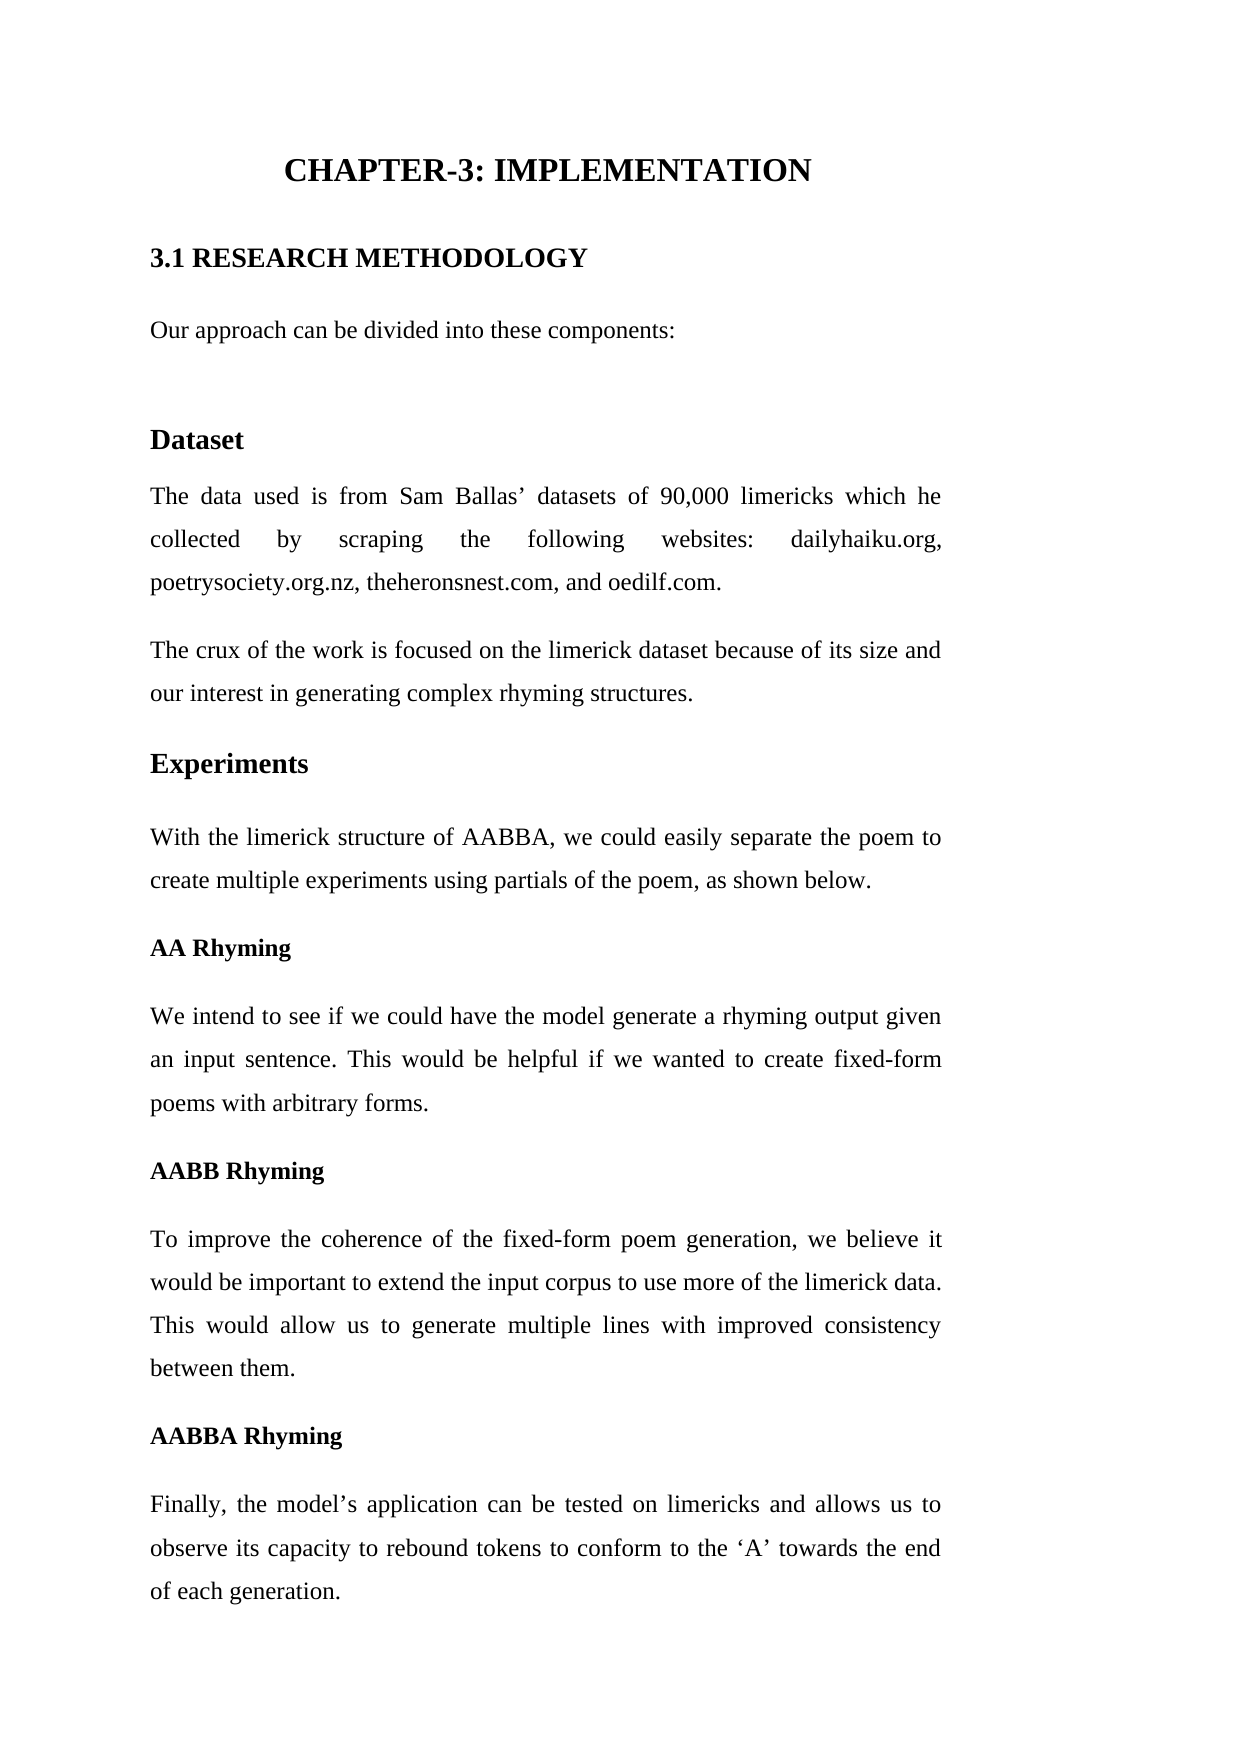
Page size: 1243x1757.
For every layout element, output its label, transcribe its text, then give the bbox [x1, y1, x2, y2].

text The data used is from Sam Ballas’ datasets of 90,000 limericks which he collected by scraping the following websites: dailyhaiku.org, poetrysociety.org.nz, theheronsnest.com, and oedilf.com. [150, 481, 943, 596]
text Experiments [150, 747, 943, 780]
text We intend to see if we could have the model generate a rhyming output given an input sentence. This would be helpful if we wanted to create fixed-form poems with arbitrary forms. [150, 1001, 943, 1116]
text AABBA Rhyming [150, 1421, 943, 1450]
text With the limerick structure of AABBA, we could easily separate the poem to create multiple experiments using partials of the poem, as shown below. [150, 822, 943, 894]
text 3.1 RESEARCH METHODOLOGY [150, 241, 943, 274]
text AA Rhyming [150, 933, 943, 962]
text Dataset [150, 422, 943, 456]
text To improve the coherence of the fixed-form poem generation, we believe it would be important to extend the input corpus to use more of the limerick data. This would allow us to generate multiple lines with improved consistency between them. [150, 1224, 943, 1382]
text Our approach can be divided into these components: [150, 315, 943, 344]
text Finally, the model’s application can be tested on limericks and allows us to observe its capacity to rebound tokens to conform to the ‘A’ towards the end of each generation. [150, 1489, 943, 1604]
text CHAPTER-3: IMPLEMENTATION [150, 150, 946, 188]
text AABB Rhyming [150, 1156, 943, 1184]
text The crux of the work is focused on the limerick dataset because of its size and our interest in generating complex rhyming structures. [150, 635, 943, 707]
